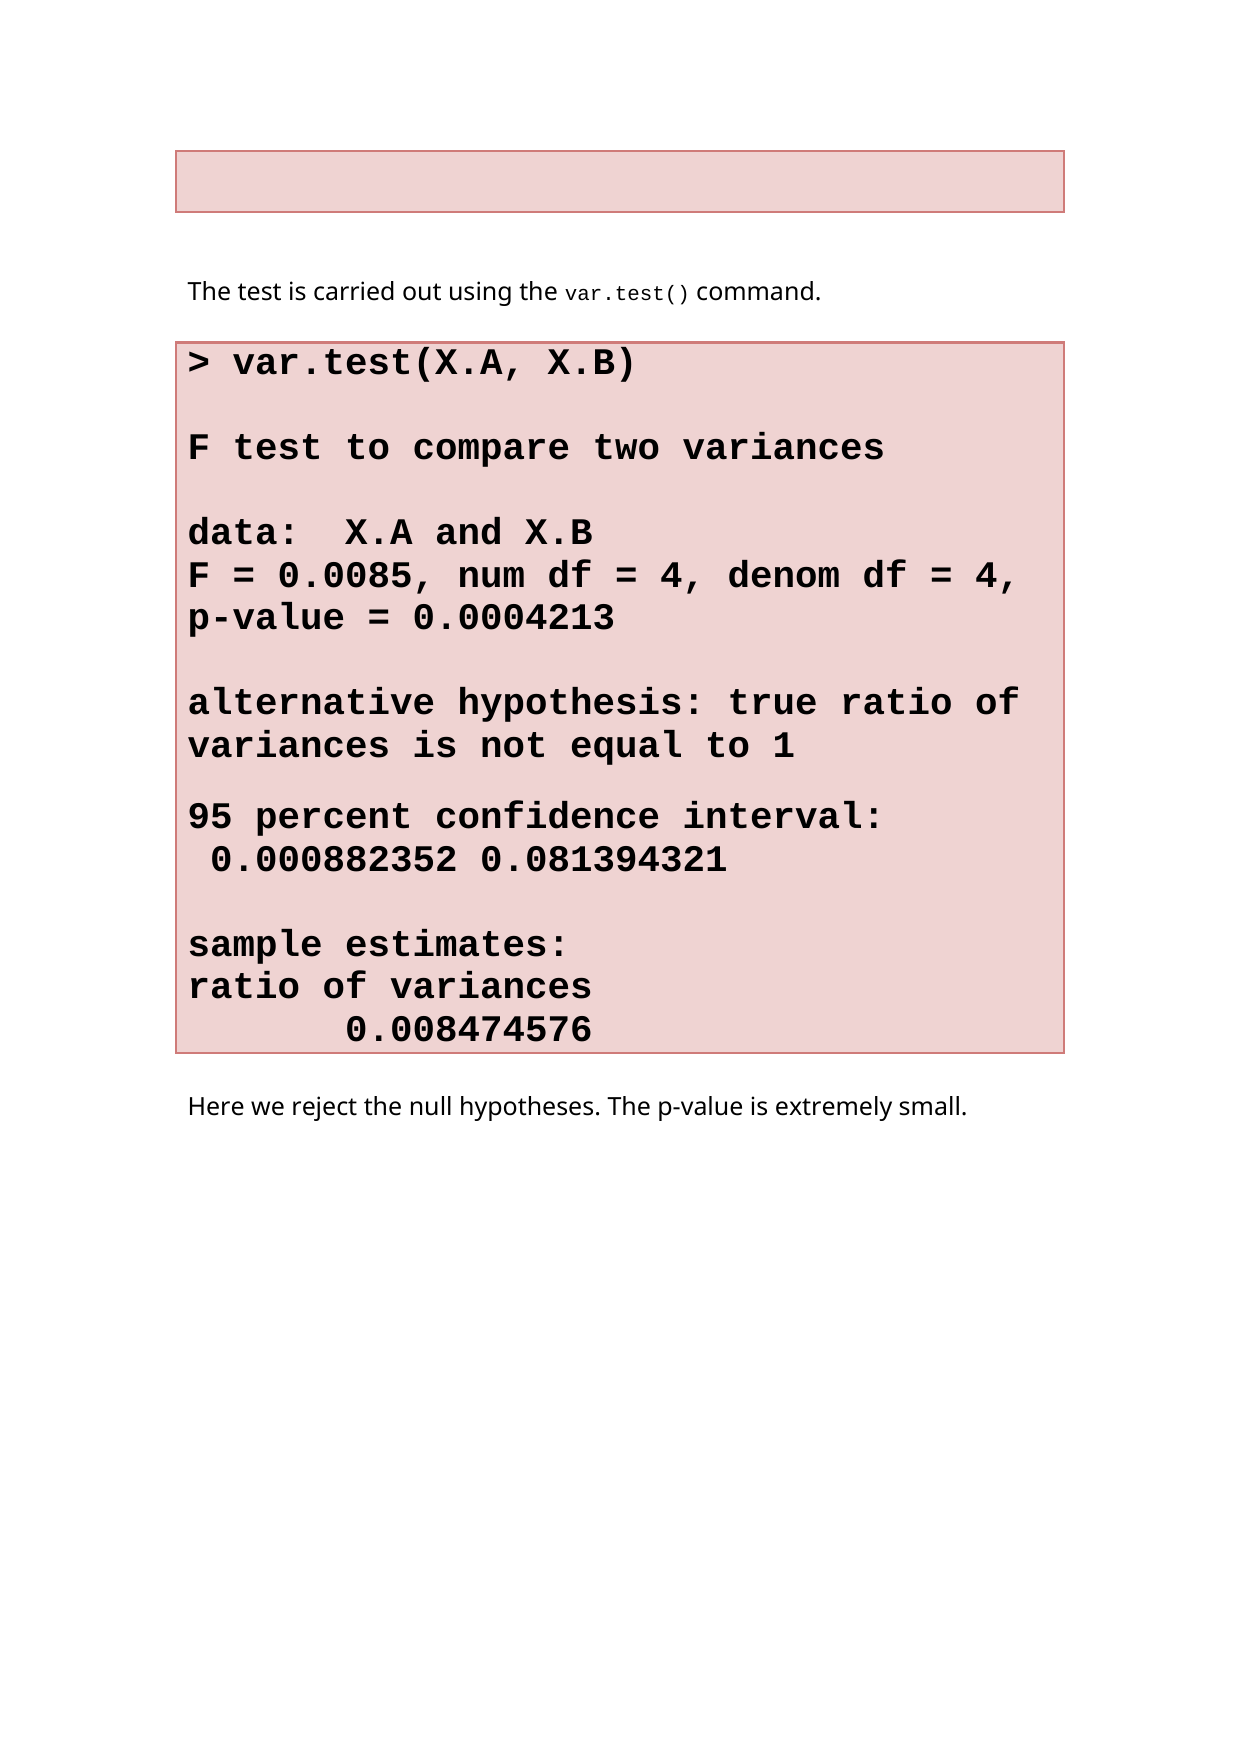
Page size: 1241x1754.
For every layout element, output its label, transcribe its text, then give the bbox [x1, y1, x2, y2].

table_header > var.test(X.A, X.B) F test to compare two variances data: X.A and X.B F = 0.0085, num df = 4, denom df = 4, p-value = 0.0004213 alternative hypothesis: true ratio of variances is not equal to 1 95 percent confidence interval: 0.000882352 0.081394321 sample estimates: ratio of variances 0.008474576 [177, 344, 1063, 1052]
text The test is carried out using the var.test() command. [187, 273, 1053, 307]
text Here we reject the null hypotheses. The p-value is extremely small. [187, 1088, 1053, 1122]
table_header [177, 152, 1063, 211]
